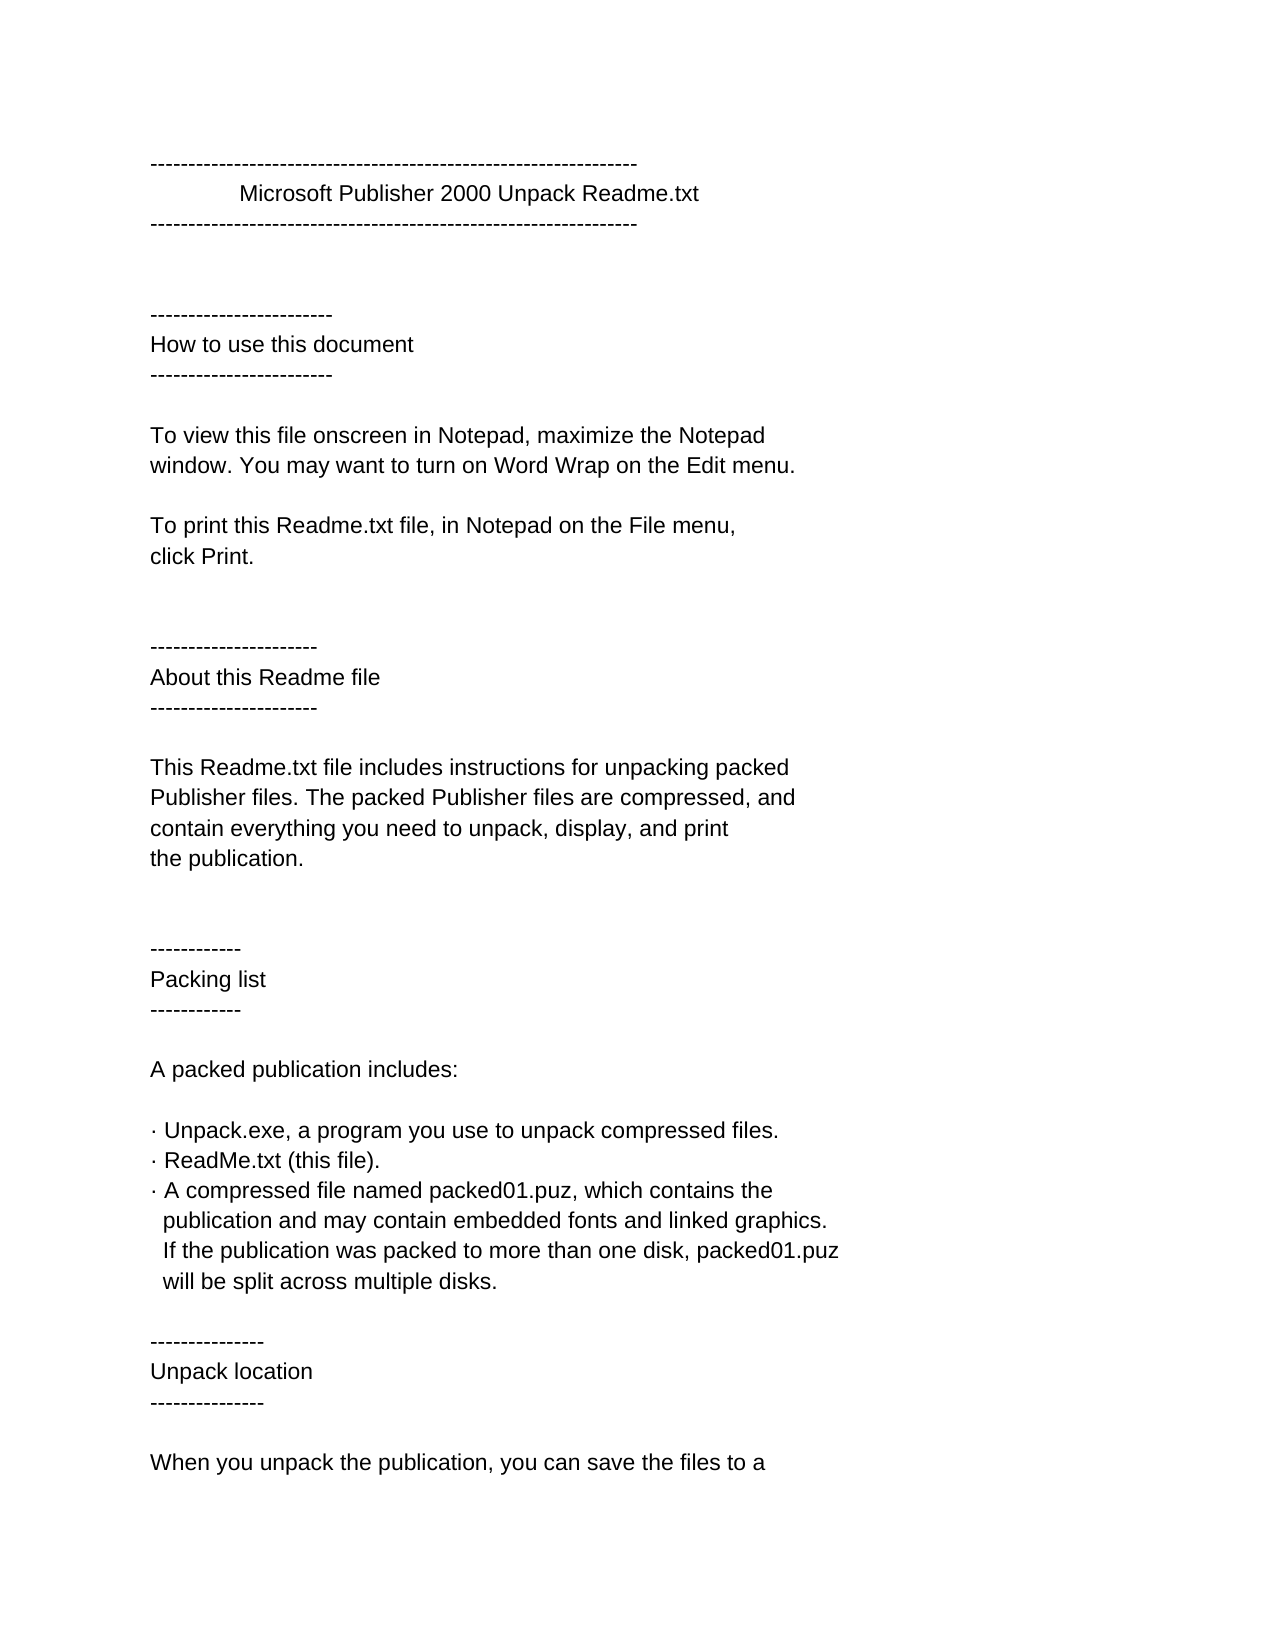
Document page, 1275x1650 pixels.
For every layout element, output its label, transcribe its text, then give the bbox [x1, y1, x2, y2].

text ---------------------------------------------------------------- [150, 210, 1125, 237]
text To print this Readme.txt file, in Notepad on the File menu, [150, 512, 1125, 539]
text contain everything you need to unpack, display, and print [150, 814, 1125, 841]
text · ReadMe.txt (this file). [150, 1147, 1125, 1173]
text · Unpack.exe, a program you use to unpack compressed files. [150, 1117, 1125, 1143]
text click Print. [150, 543, 1125, 569]
text --------------- [150, 1328, 1125, 1354]
text ------------ [150, 935, 1125, 962]
text publication and may contain embedded fonts and linked graphics. [150, 1207, 1125, 1234]
text window. You may want to turn on Word Wrap on the Edit menu. [150, 452, 1125, 478]
text This Readme.txt file includes instructions for unpacking packed [150, 754, 1125, 781]
text Packing list [150, 966, 1125, 992]
text Microsoft Publisher 2000 Unpack Readme.txt [150, 180, 1125, 207]
text If the publication was packed to more than one disk, packed01.puz [150, 1237, 1125, 1264]
text Publisher files. The packed Publisher files are compressed, and [150, 784, 1125, 811]
text About this Readme file [150, 663, 1125, 690]
text · A compressed file named packed01.puz, which contains the [150, 1177, 1125, 1203]
text ---------------------- [150, 694, 1125, 720]
text --------------- [150, 1388, 1125, 1415]
text How to use this document [150, 331, 1125, 358]
text A packed publication includes: [150, 1056, 1125, 1083]
text will be split across multiple disks. [150, 1268, 1125, 1294]
text ---------------------- [150, 633, 1125, 660]
text ------------------------ [150, 301, 1125, 327]
text ---------------------------------------------------------------- [150, 150, 1125, 176]
text the publication. [150, 845, 1125, 871]
text To view this file onscreen in Notepad, maximize the Notepad [150, 422, 1125, 448]
text Unpack location [150, 1358, 1125, 1385]
text ------------------------ [150, 361, 1125, 388]
text ------------ [150, 996, 1125, 1022]
text When you unpack the publication, you can save the files to a [150, 1449, 1125, 1475]
